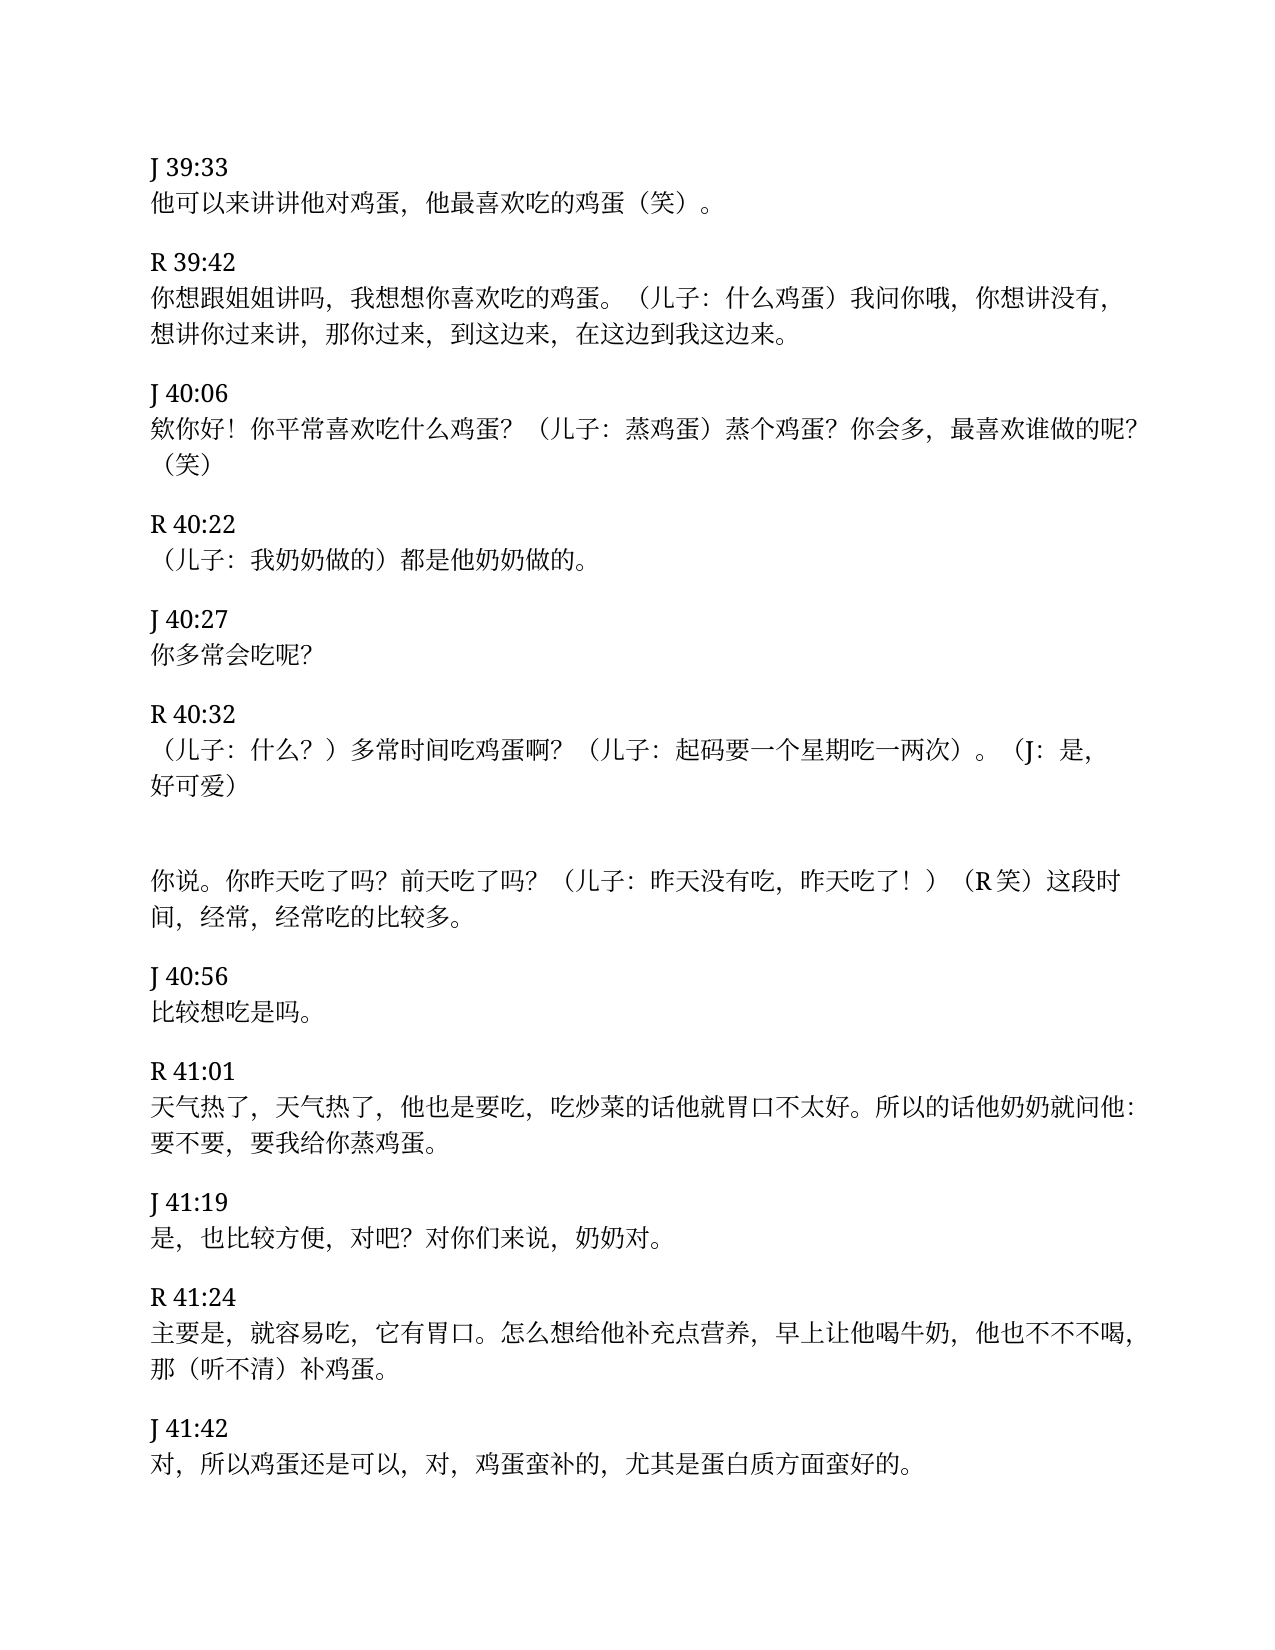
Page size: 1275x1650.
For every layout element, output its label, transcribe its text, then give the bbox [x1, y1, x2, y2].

text R 40:22 （儿子：我奶奶做的）都是他奶奶做的。 [150, 507, 1125, 577]
text R 39:42 你想跟姐姐讲吗，我想想你喜欢吃的鸡蛋。（儿子：什么鸡蛋）我问你哦，你想讲没有，想讲你过来讲，那你过来，到这边来，在这边到我这边来。 [150, 245, 1125, 351]
text R 40:32 （儿子：什么？）多常时间吃鸡蛋啊？（儿子：起码要一个星期吃一两次）。（J：是，好可爱） [150, 697, 1125, 803]
text J 40:27 你多常会吃呢？ [150, 602, 1125, 672]
text J 40:06 欸你好！你平常喜欢吃什么鸡蛋？（儿子：蒸鸡蛋）蒸个鸡蛋？你会多，最喜欢谁做的呢？（笑） [150, 376, 1125, 482]
text R 41:01 天气热了，天气热了，他也是要吃，吃炒菜的话他就胃口不太好。所以的话他奶奶就问他：要不要，要我给你蒸鸡蛋。 [150, 1054, 1125, 1160]
text R 41:24 主要是，就容易吃，它有胃口。怎么想给他补充点营养，早上让他喝牛奶，他也不不不喝，那（听不清）补鸡蛋。 [150, 1280, 1125, 1386]
text J 41:19 是，也比较方便，对吧？对你们来说，奶奶对。 [150, 1185, 1125, 1255]
text 你说。你昨天吃了吗？前天吃了吗？（儿子：昨天没有吃，昨天吃了！）（R笑）这段时间，经常，经常吃的比较多。 [150, 828, 1125, 934]
text J 40:56 比较想吃是吗。 [150, 959, 1125, 1029]
text J 41:42 对，所以鸡蛋还是可以，对，鸡蛋蛮补的，尤其是蛋白质方面蛮好的。 [150, 1411, 1125, 1481]
text J 39:33 他可以来讲讲他对鸡蛋，他最喜欢吃的鸡蛋（笑）。 [150, 150, 1125, 220]
